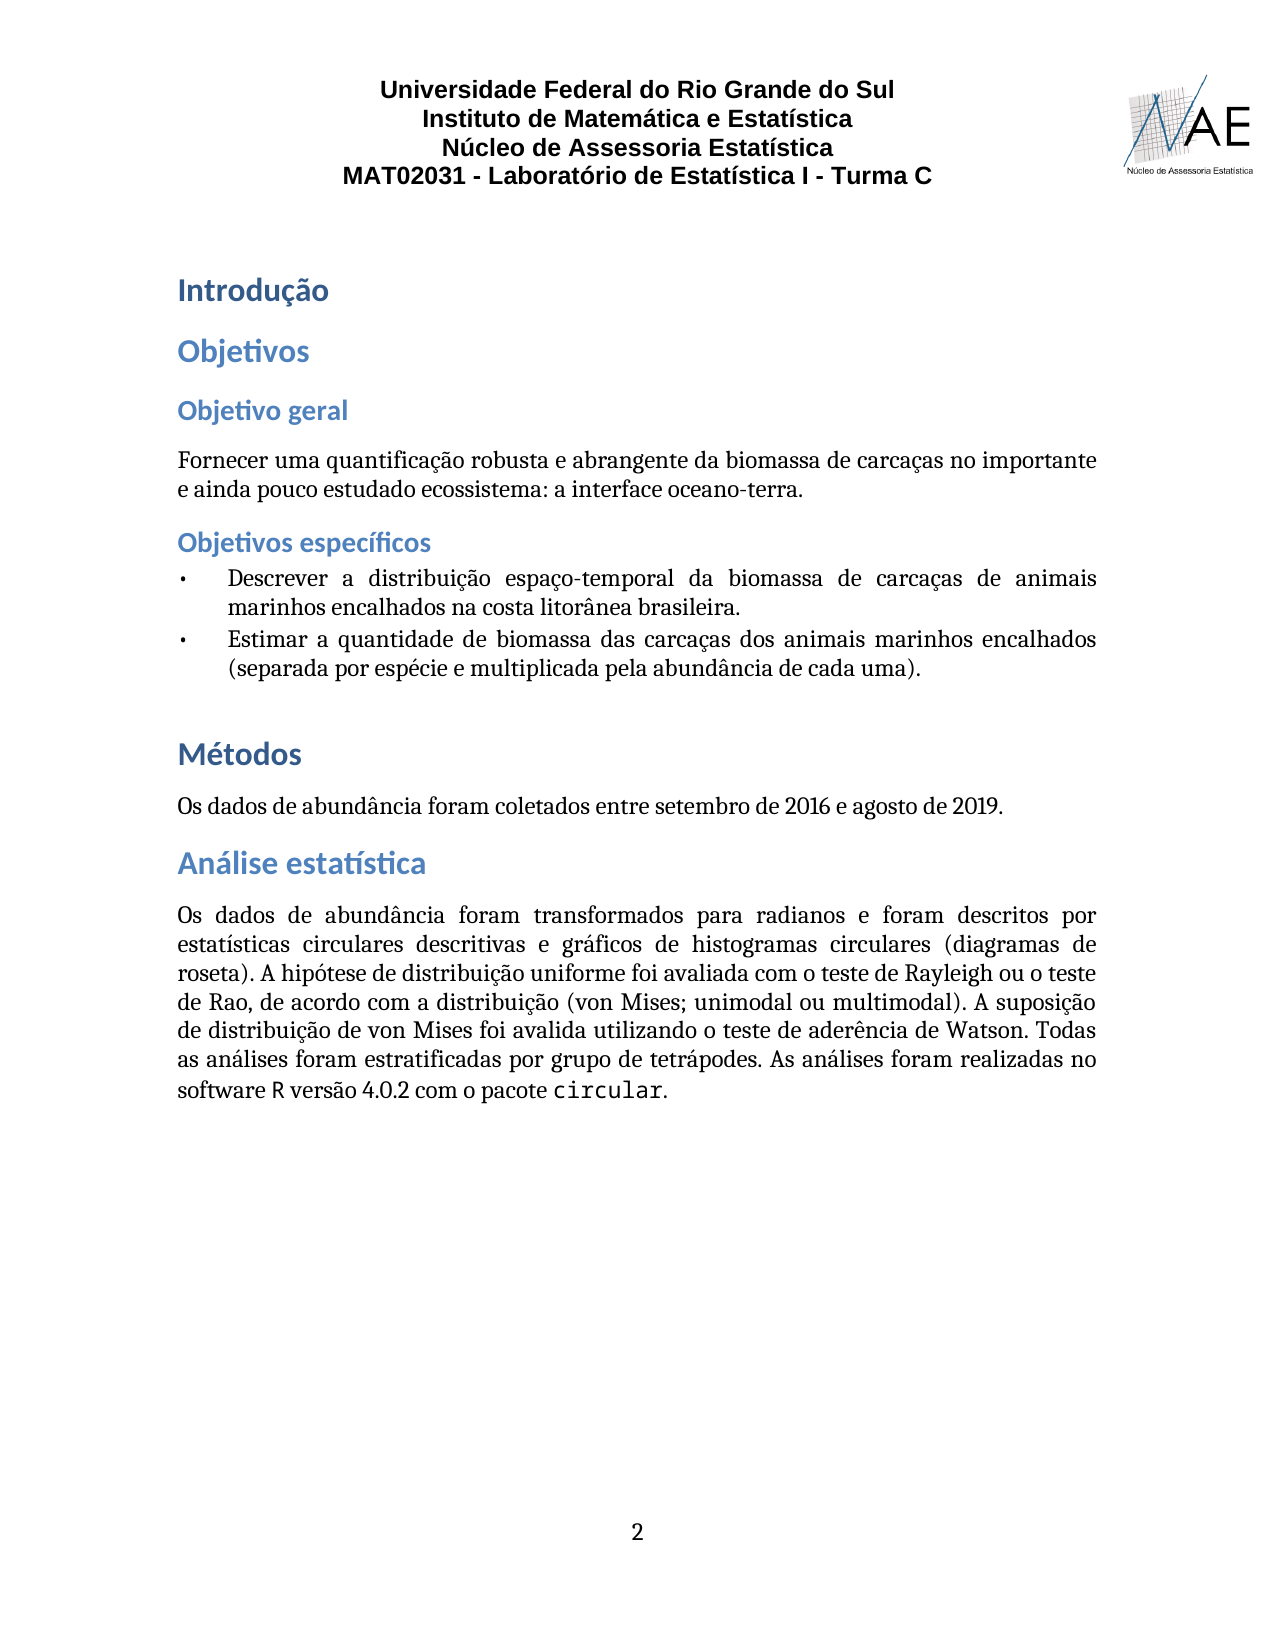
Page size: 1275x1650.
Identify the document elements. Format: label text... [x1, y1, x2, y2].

list Descrever a distribuição espaço-temporal da biomassa de carcaças de animais marinhos encalhados na costa litorânea brasileira. [177, 564, 1098, 621]
text Os dados de abundância foram transformados para radianos e foram descritos por estatísticas circulares descritivas e gráficos de histogramas circulares (diagramas de roseta). A hipótese de distribuição uniforme foi avaliada com o teste de Rayleigh ou o teste de Rao, de acordo com a distribuição (von Mises; unimodal ou multimodal). A suposição de distribuição de von Mises foi avalida utilizando o teste de aderência de Watson. Todas as análises foram estratificadas por grupo de tetrápodes. As análises foram realizadas no software R versão 4.0.2 com o pacote circular. [177, 901, 1098, 1105]
text Os dados de abundância foram coletados entre setembro de 2016 e agosto de 2019. [177, 792, 1098, 821]
text Fornecer uma quantificação robusta e abrangente da biomassa de carcaças no importante e ainda pouco estudado ecossistema: a interface oceano-terra. [177, 446, 1098, 504]
subtitle Objetivos [177, 330, 1098, 371]
picture [1116, 71, 1257, 174]
list Estimar a quantidade de biomassa das carcaças dos animais marinhos encalhados (separada por espécie e multiplicada pela abundância de cada uma). [177, 625, 1098, 683]
subtitle Métodos [177, 733, 1098, 773]
subtitle Análise estatística [177, 842, 1098, 882]
subtitle Objetivos específicos [177, 524, 1098, 560]
subtitle Introdução [177, 269, 1098, 309]
subtitle Objetivo geral [177, 392, 1098, 427]
